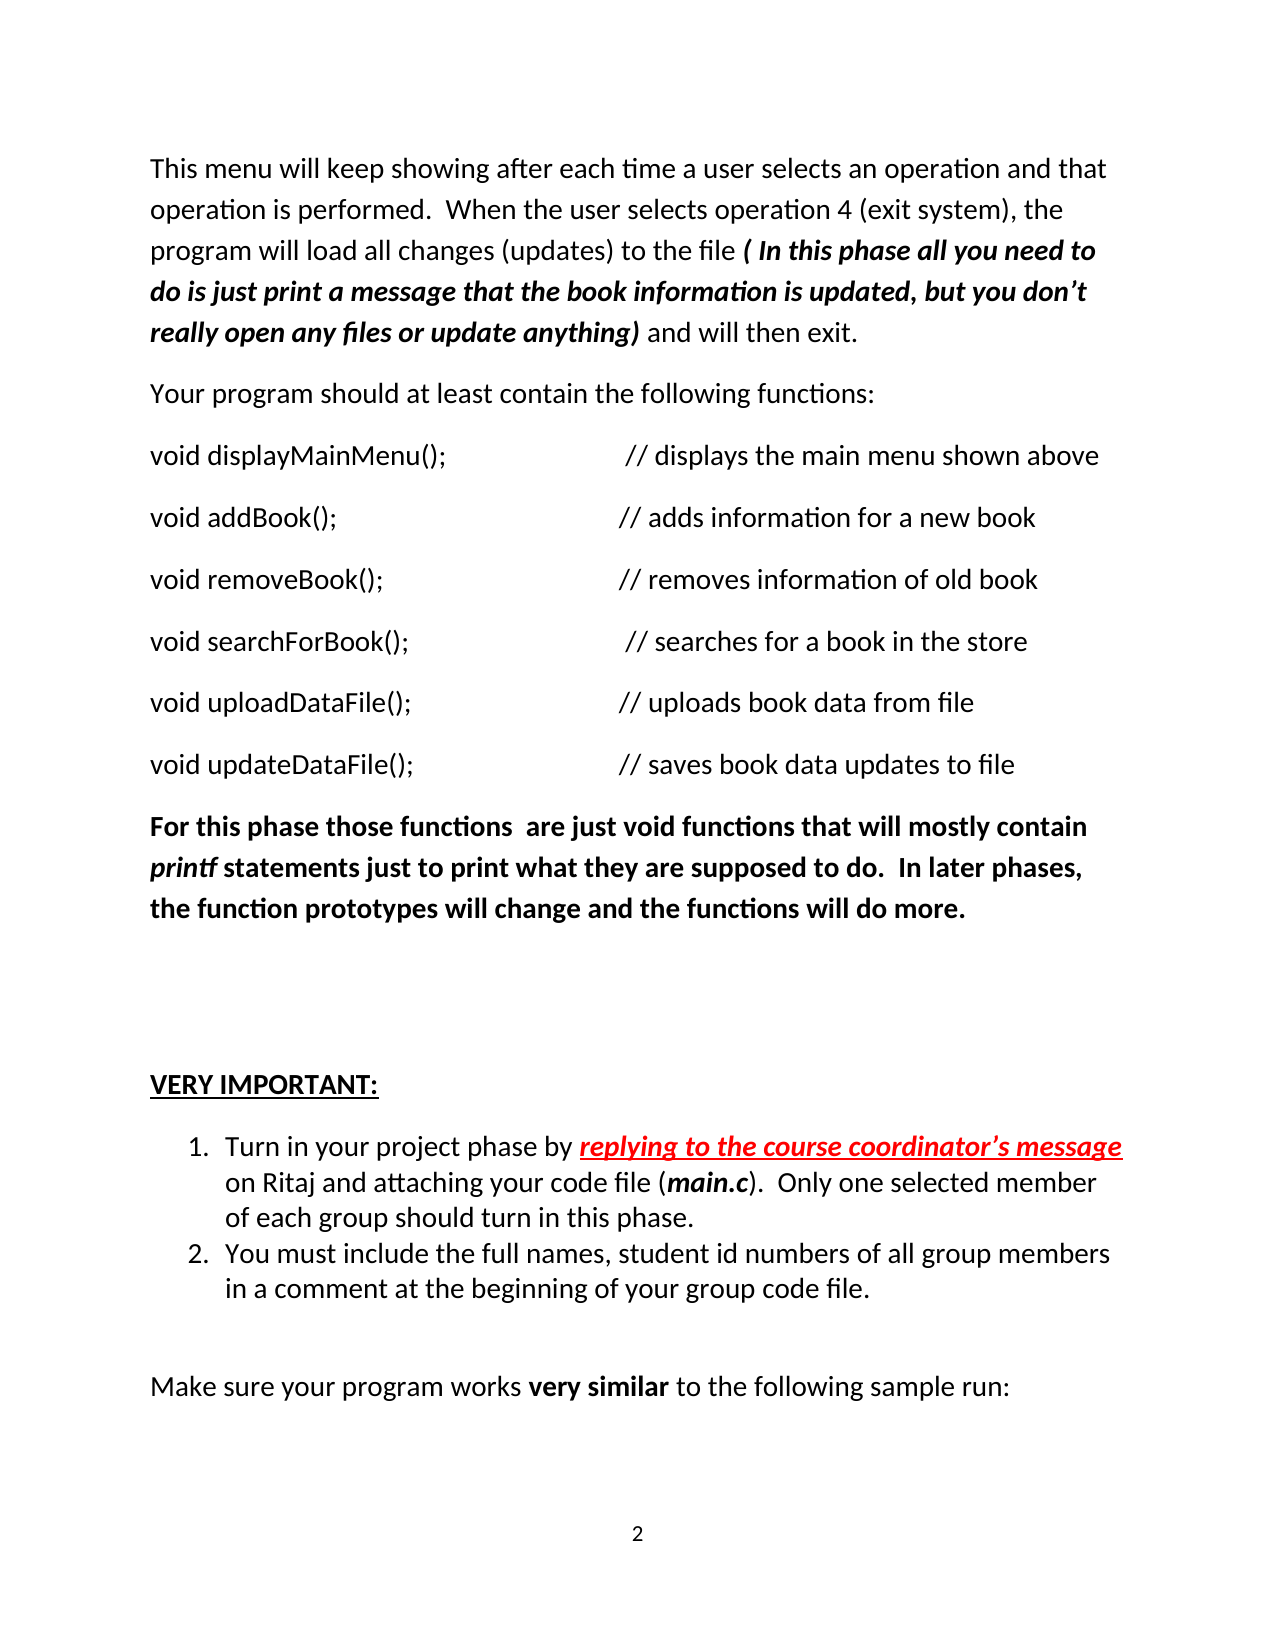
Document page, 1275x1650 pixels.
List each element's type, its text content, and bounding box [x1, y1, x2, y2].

text void searchForBook(); // searches for a book in the store [150, 623, 1125, 658]
text Your program should at least contain the following functions: [150, 376, 1125, 411]
text void uploadDataFile(); // uploads book data from file [150, 684, 1125, 720]
text void displayMainMenu(); // displays the main menu shown above [150, 437, 1125, 473]
list Turn in your project phase by replying to the course coordinator’s message on Ritaj and attaching your code file (main.c). Only one selected member of each group should turn in this phase. [187, 1128, 1125, 1235]
list You must include the full names, student id numbers of all group members in a comment at the beginning of your group code file. [187, 1235, 1125, 1306]
text Make sure your program works very similar to the following sample run: [150, 1368, 1125, 1404]
text void removeBook(); // removes information of old book [150, 561, 1125, 596]
text void addBook(); // adds information for a new book [150, 499, 1125, 535]
text void updateDataFile(); // saves book data updates to file [150, 746, 1125, 782]
text VERY IMPORTANT: [150, 1066, 1125, 1102]
text For this phase those functions are just void functions that will mostly contain printf statements just to print what they are supposed to do. In later phases, the function prototypes will change and the functions will do more. [150, 808, 1125, 925]
text This menu will keep showing after each time a user selects an operation and that operation is performed. When the user selects operation 4 (exit system), the program will load all changes (updates) to the file ( In this phase all you need to do is just print a message that the book information is updated, but you don’t really open any files or update anything) and will then exit. [150, 150, 1125, 349]
